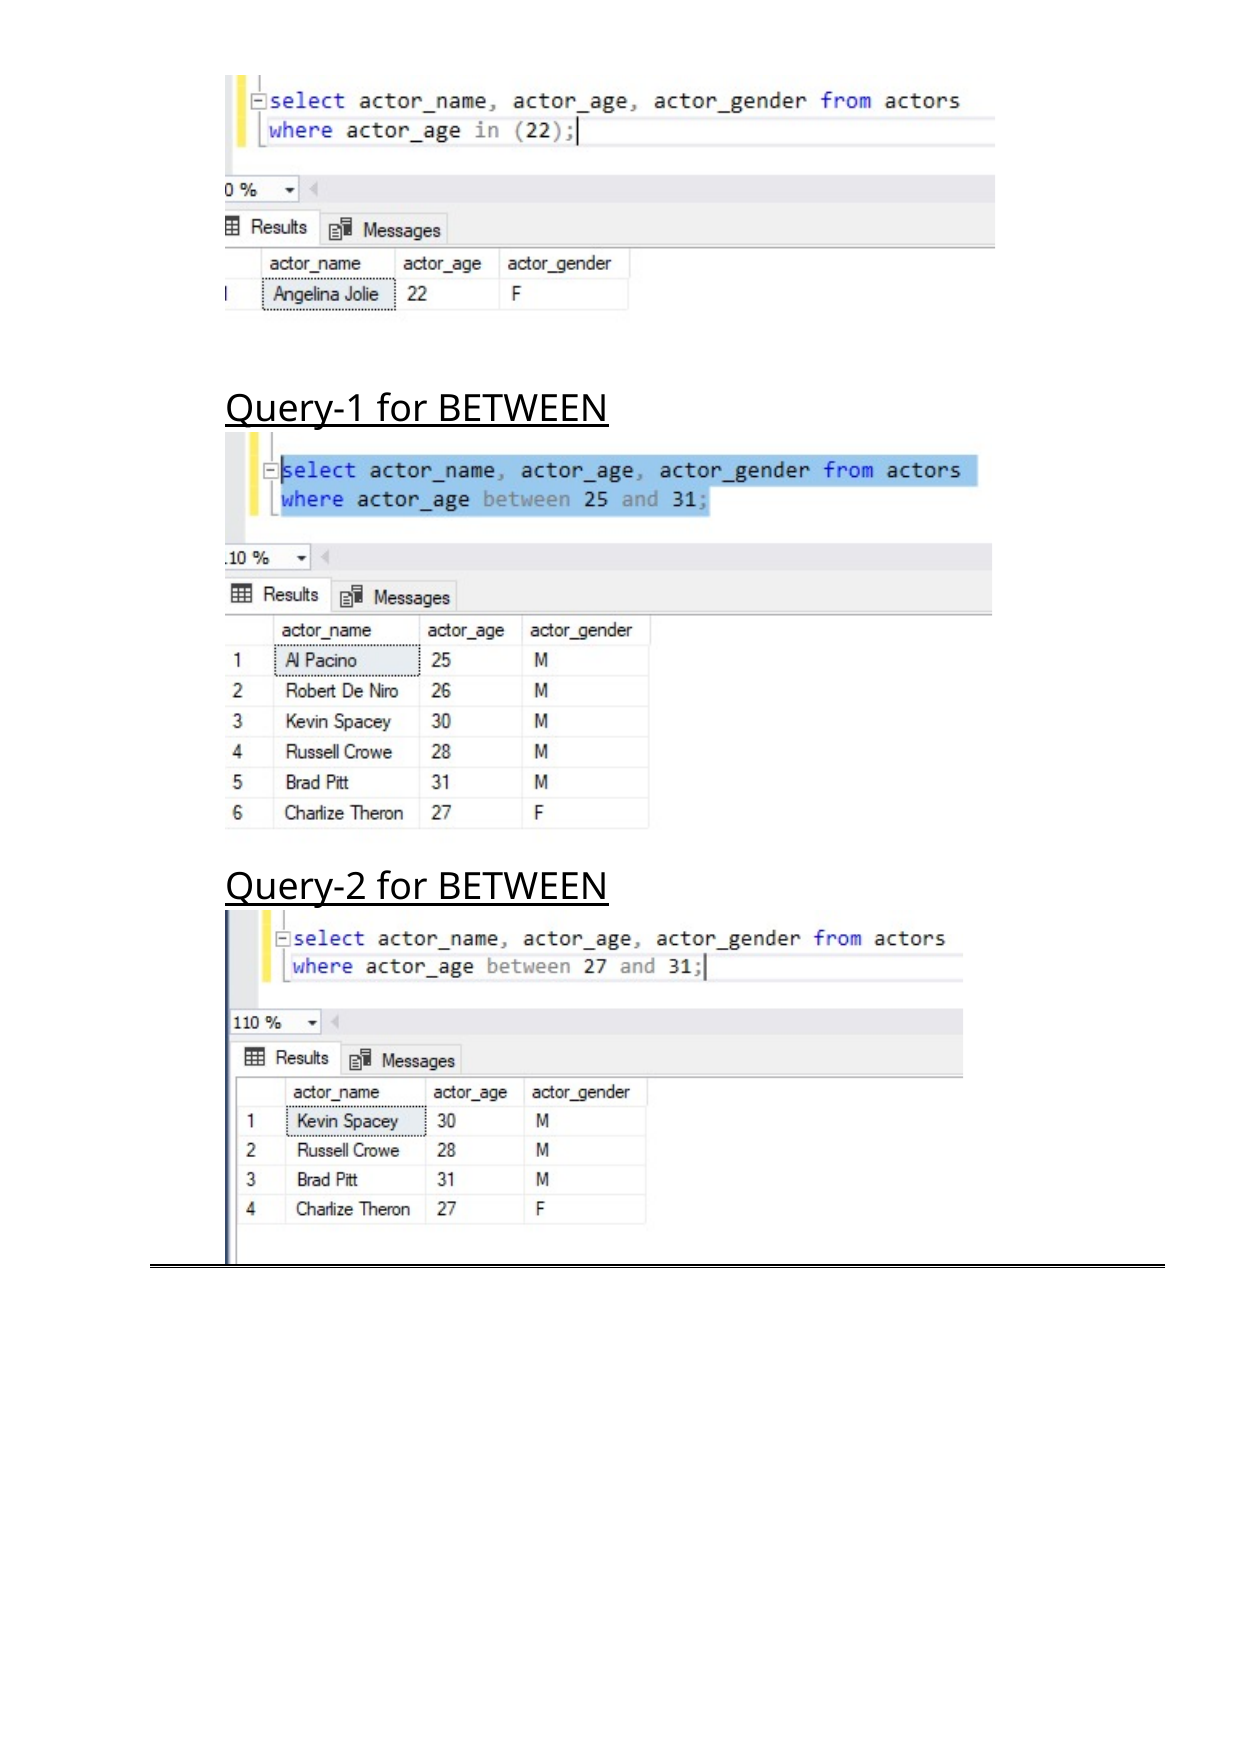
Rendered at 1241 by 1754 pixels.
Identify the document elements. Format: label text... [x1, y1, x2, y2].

picture [225, 432, 993, 860]
text Query-1 for BETWEEN [150, 381, 1165, 432]
text Query-2 for BETWEEN [150, 860, 1165, 911]
picture [225, 75, 996, 381]
picture [225, 910, 964, 1264]
